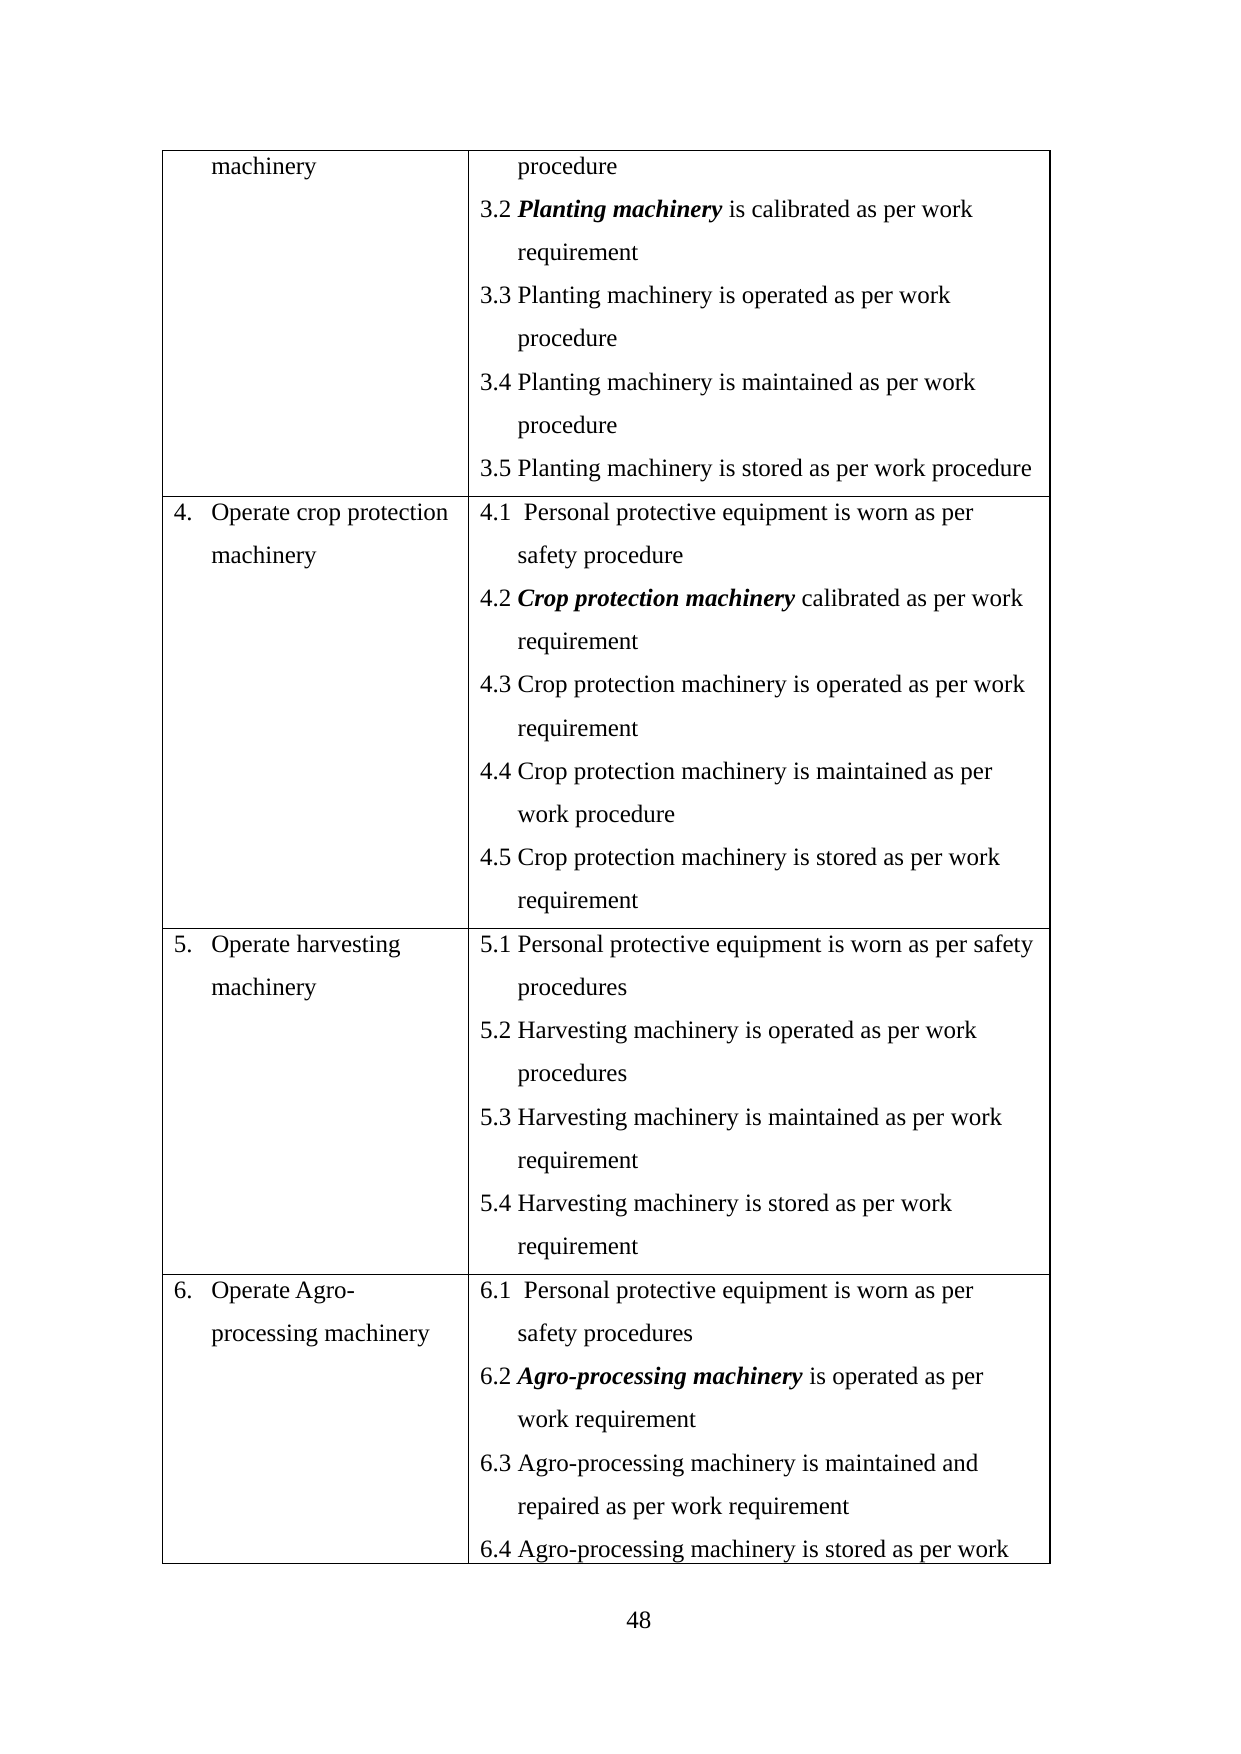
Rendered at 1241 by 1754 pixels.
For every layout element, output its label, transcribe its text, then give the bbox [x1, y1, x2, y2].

table_cell Operate crop protection machinery [163, 497, 468, 928]
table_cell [469, 1275, 1049, 1563]
table_cell Personal protective equipment is worn as per safety procedure Crop protection machinery calibrated as per work requirement Crop protection machinery is operated as per work requirement Crop protection machinery is maintained as per work procedure Crop protection machinery is stored as per work requirement [469, 497, 1049, 928]
table_cell Operate harvesting machinery [163, 929, 468, 1274]
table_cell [163, 151, 468, 496]
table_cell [469, 151, 1049, 496]
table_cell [163, 1275, 468, 1563]
table_cell Personal protective equipment is worn as per safety procedures Harvesting machinery is operated as per work procedures Harvesting machinery is maintained as per work requirement Harvesting machinery is stored as per work requirement [469, 929, 1049, 1274]
